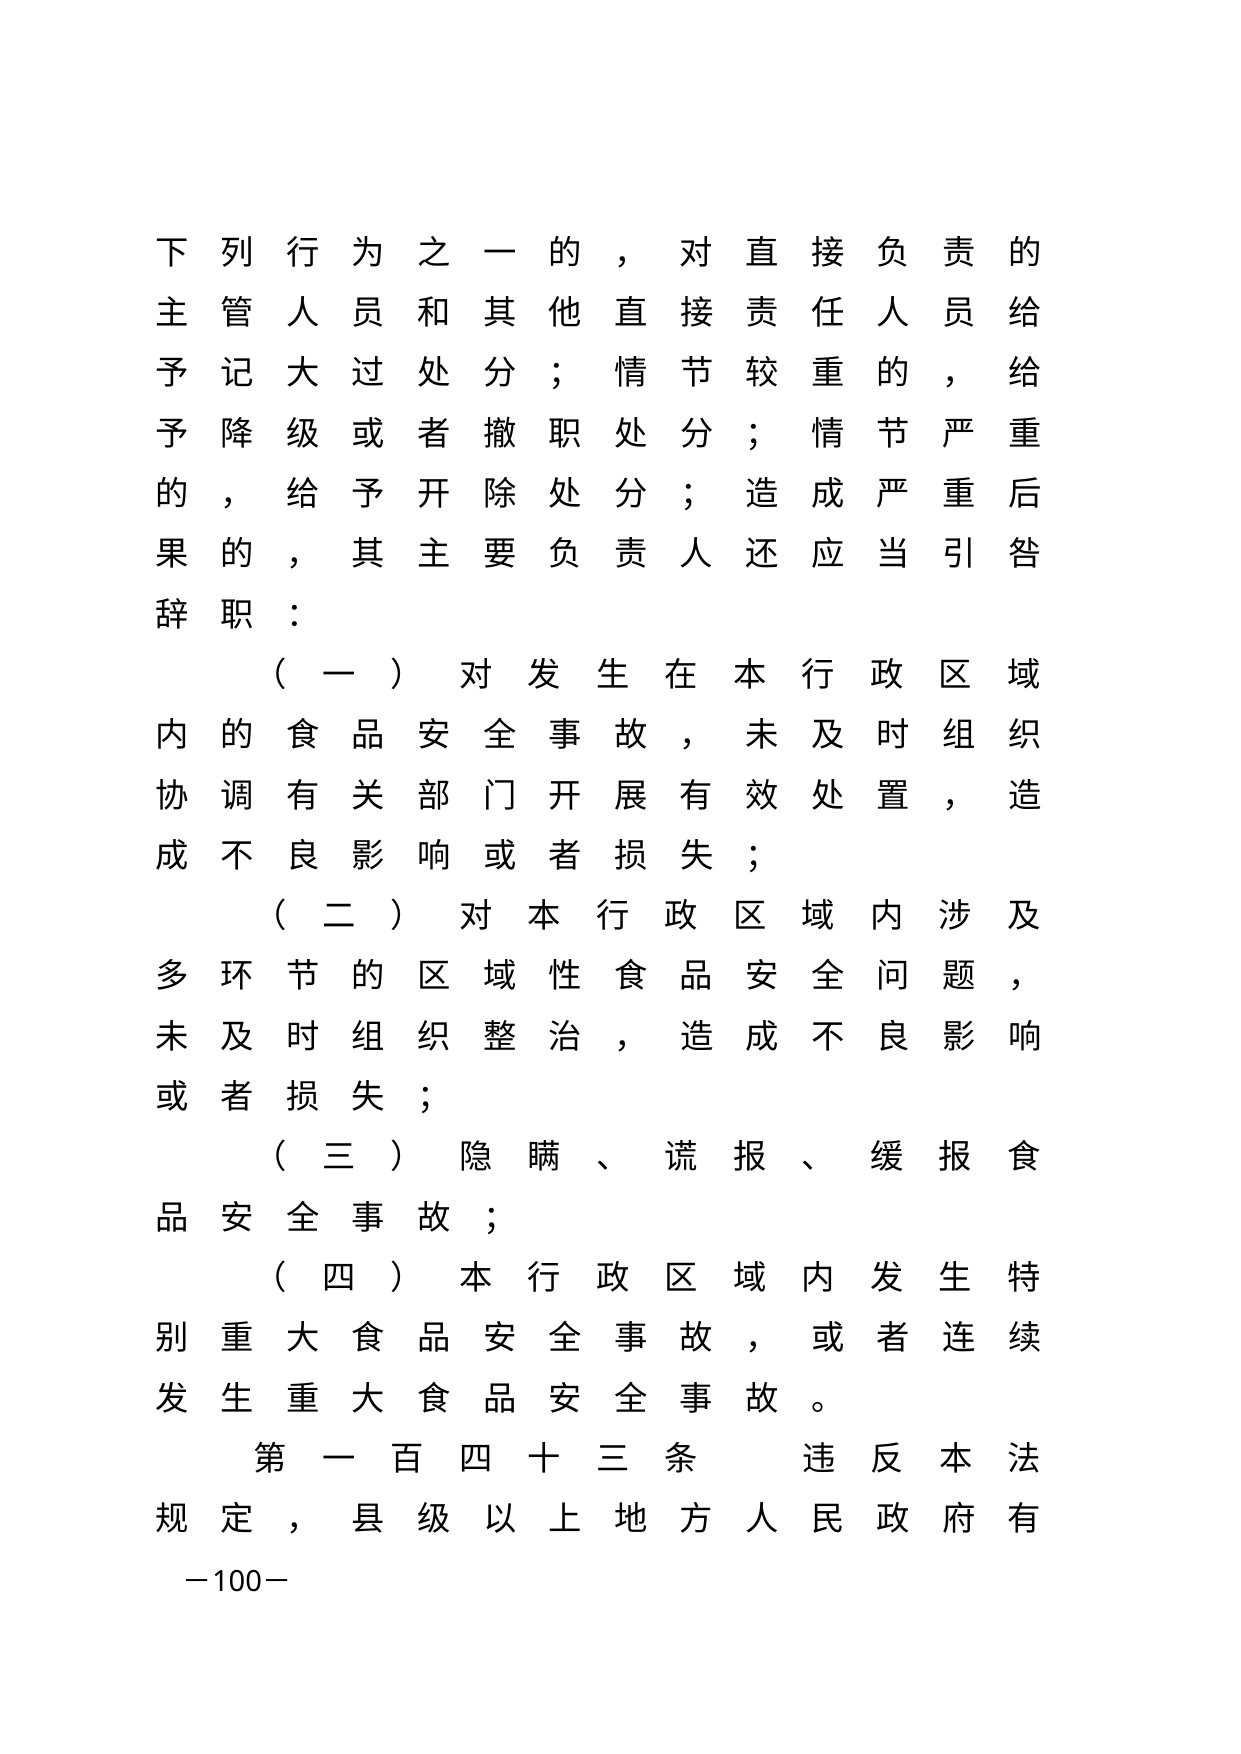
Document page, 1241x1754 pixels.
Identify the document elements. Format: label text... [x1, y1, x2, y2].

text （二）对本行政区域内涉及多环节的区域性食品安全问题，未及时组织整治，造成不良影响或者损失； [155, 883, 1073, 1124]
text （一）对发生在本行政区域内的食品安全事故，未及时组织协调有关部门开展有效处置，造成不良影响或者损失； [155, 642, 1073, 883]
text 第一百四十三条 违反本法规定，县级以上地方人民政府有下列行为之一的，对直接负责的主管人员和其他直接责任人员给予警告、记过或者记大过处分；造成严重后果的，给予降级或者撤职处分： [155, 1426, 1073, 1546]
text （四）本行政区域内发生特别重大食品安全事故，或者连续发生重大食品安全事故。 [155, 1245, 1073, 1426]
text 第一百四十二条 违反本法规定，县级以上地方人民政府有下列行为之一的，对直接负责的主管人员和其他直接责任人员给予记大过处分；情节较重的，给予降级或者撤职处分；情节严重的，给予开除处分；造成严重后果的，其主要负责人还应当引咎辞职： [155, 219, 1073, 642]
text （三）隐瞒、谎报、缓报食品安全事故； [155, 1124, 1073, 1245]
